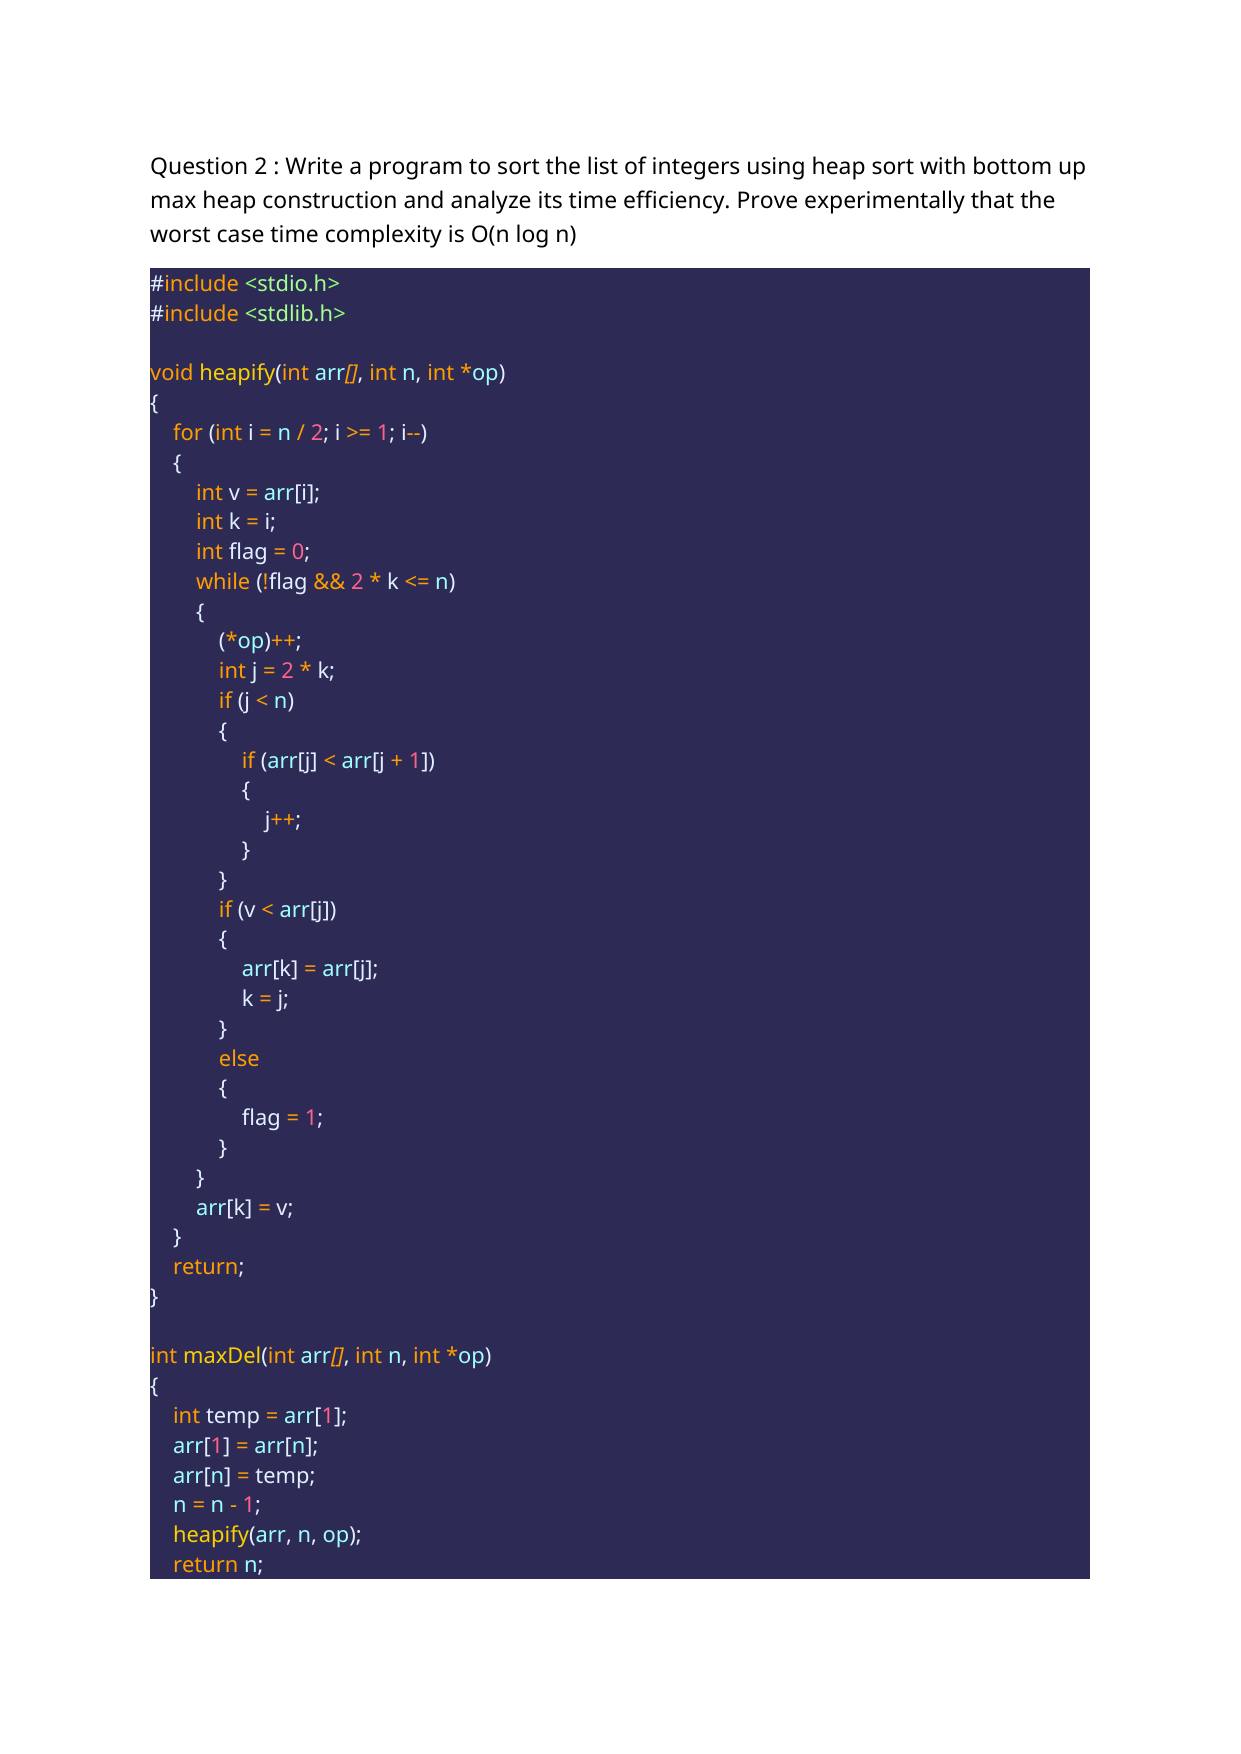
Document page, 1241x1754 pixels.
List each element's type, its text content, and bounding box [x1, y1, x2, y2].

text } [150, 864, 1090, 893]
text int temp = arr[1]; [150, 1400, 1090, 1430]
text if (j < n) [150, 685, 1090, 715]
text { [150, 774, 1090, 804]
text heapify(arr, n, op); [150, 1519, 1090, 1549]
text j++; [150, 804, 1090, 834]
text if (v < arr[j]) [150, 893, 1090, 923]
text int v = arr[i]; [150, 476, 1090, 506]
text Question 2 : Write a program to sort the list of integers using heap sort with bottom up max heap construction and analyze its time efficiency. Prove experimentally that the worst case time complexity is O(n log n) [150, 150, 1090, 249]
text } [150, 1013, 1090, 1042]
text void heapify(int arr[], int n, int *op) [150, 357, 1090, 387]
text return n; [150, 1549, 1090, 1579]
text } [150, 1162, 1090, 1191]
text else [150, 1042, 1090, 1072]
text for (int i = n / 2; i >= 1; i--) [150, 417, 1090, 447]
text } [150, 1281, 1090, 1311]
text { [150, 1370, 1090, 1400]
text #include <stdio.h> [150, 268, 1090, 298]
text return; [150, 1251, 1090, 1281]
text { [150, 596, 1090, 625]
text int flag = 0; [150, 536, 1090, 566]
text k = j; [150, 983, 1090, 1013]
text } [150, 1221, 1090, 1251]
text { [150, 387, 1090, 417]
text int maxDel(int arr[], int n, int *op) [150, 1340, 1090, 1370]
text #include <stdlib.h> [150, 298, 1090, 327]
text (*op)++; [150, 625, 1090, 655]
text int k = i; [150, 506, 1090, 536]
text { [150, 1072, 1090, 1102]
text arr[1] = arr[n]; [150, 1430, 1090, 1459]
text flag = 1; [150, 1102, 1090, 1132]
text int j = 2 * k; [150, 655, 1090, 685]
text { [150, 715, 1090, 744]
text n = n - 1; [150, 1489, 1090, 1519]
text while (!flag && 2 * k <= n) [150, 566, 1090, 596]
text } [150, 834, 1090, 864]
text if (arr[j] < arr[j + 1]) [150, 744, 1090, 774]
text { [150, 447, 1090, 476]
text { [150, 923, 1090, 953]
text arr[k] = v; [150, 1191, 1090, 1221]
text } [150, 1132, 1090, 1162]
text arr[k] = arr[j]; [150, 953, 1090, 983]
text arr[n] = temp; [150, 1459, 1090, 1489]
